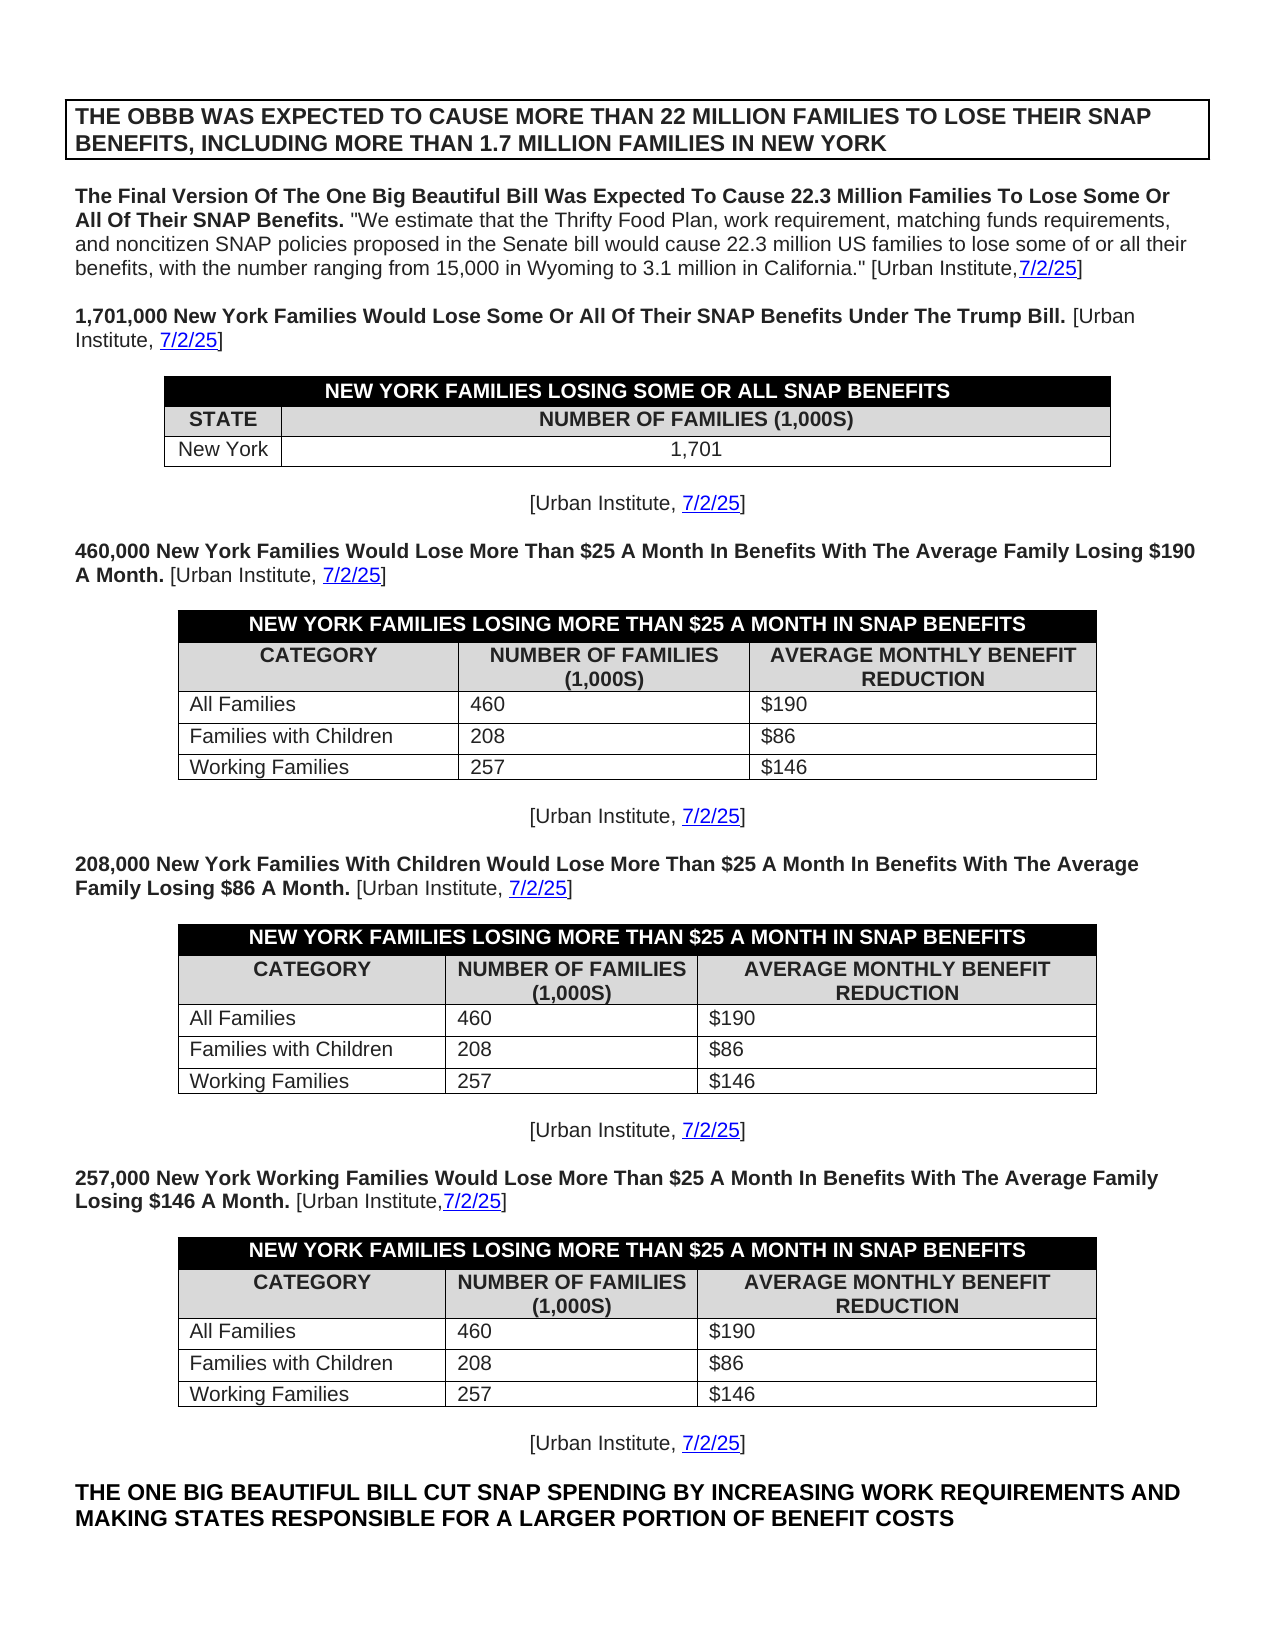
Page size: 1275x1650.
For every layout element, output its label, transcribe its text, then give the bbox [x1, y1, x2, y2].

table_cell Families with Children [179, 724, 458, 754]
text THE OBBB WAS EXPECTED TO CAUSE MORE THAN 22 MILLION FAMILIES TO LOSE THEIR SNAP BENEFITS, INCLUDING MORE THAN 1.7 MILLION FAMILIES IN NEW YORK [67, 101, 1208, 158]
table_cell 257 [446, 1382, 697, 1406]
table_cell 257 [446, 1069, 697, 1092]
table_cell All Families [179, 1005, 445, 1036]
table_cell 208 [446, 1037, 697, 1067]
table_cell AVERAGE MONTHLY BENEFIT REDUCTION [698, 1270, 1096, 1318]
table_header NEW YORK FAMILIES LOSING MORE THAN $25 A MONTH IN SNAP BENEFITS [179, 1238, 1096, 1269]
table_cell $86 [750, 724, 1096, 754]
table_cell NUMBER OF FAMILIES (1,000S) [446, 1270, 697, 1318]
text 1,701,000 New York Families Would Lose Some Or All Of Their SNAP Benefits Under The Trump Bill. [Urban Institute, 7/2/25] [75, 304, 1200, 352]
table_cell $146 [750, 755, 1096, 779]
table_cell AVERAGE MONTHLY BENEFIT REDUCTION [698, 956, 1096, 1004]
table_cell STATE [165, 407, 281, 436]
text The Final Version Of The One Big Beautiful Bill Was Expected To Cause 22.3 Million Families To Lose Some Or All Of Their SNAP Benefits. "We estimate that the Thrifty Food Plan, work requirement, matching funds requirements, and noncitizen SNAP policies proposed in the Senate bill would cause 22.3 million US families to lose some of or all their benefits, with the number ranging from 15,000 in Wyoming to 3.1 million in California." [Urban Institute,7/2/25] [75, 184, 1200, 280]
table_header NEW YORK FAMILIES LOSING MORE THAN $25 A MONTH IN SNAP BENEFITS [179, 925, 1096, 955]
table_cell $86 [698, 1350, 1096, 1381]
text [Urban Institute, 7/2/25] [75, 1431, 1200, 1455]
table_cell $146 [698, 1382, 1096, 1406]
table_cell All Families [179, 1319, 445, 1349]
table_cell $190 [698, 1005, 1096, 1036]
table_cell $86 [698, 1037, 1096, 1067]
table_cell 257 [459, 755, 749, 779]
table_cell AVERAGE MONTHLY BENEFIT REDUCTION [750, 643, 1096, 691]
text [Urban Institute, 7/2/25] [75, 1117, 1200, 1141]
table_cell Working Families [179, 755, 458, 779]
table_cell New York [165, 437, 281, 466]
table_cell 1,701 [282, 437, 1110, 466]
table_cell 208 [446, 1350, 697, 1381]
table_cell 460 [459, 692, 749, 722]
table_header NEW YORK FAMILIES LOSING SOME OR ALL SNAP BENEFITS [165, 377, 1110, 406]
table_cell NUMBER OF FAMILIES (1,000S) [446, 956, 697, 1004]
table_cell Families with Children [179, 1350, 445, 1381]
table_cell CATEGORY [179, 956, 445, 1004]
table_cell 460 [446, 1319, 697, 1349]
text The One Big Beautiful Bill Cut SNAP Spending By Increasing Work Requirements And Making States Responsible For A Larger Portion Of Benefit Costs [75, 1479, 1200, 1532]
table_cell NUMBER OF FAMILIES (1,000S) [459, 643, 749, 691]
text [Urban Institute, 7/2/25] [75, 804, 1200, 828]
text 208,000 New York Families With Children Would Lose More Than $25 A Month In Benefits With The Average Family Losing $86 A Month. [Urban Institute, 7/2/25] [75, 852, 1200, 900]
table_cell Families with Children [179, 1037, 445, 1067]
table_cell 460 [446, 1005, 697, 1036]
text 460,000 New York Families Would Lose More Than $25 A Month In Benefits With The Average Family Losing $190 A Month. [Urban Institute, 7/2/25] [75, 538, 1200, 586]
table_cell All Families [179, 692, 458, 722]
table_cell NUMBER OF FAMILIES (1,000S) [282, 407, 1110, 436]
table_cell $190 [750, 692, 1096, 722]
table_cell 208 [459, 724, 749, 754]
text 257,000 New York Working Families Would Lose More Than $25 A Month In Benefits With The Average Family Losing $146 A Month. [Urban Institute,7/2/25] [75, 1165, 1200, 1213]
table_cell Working Families [179, 1069, 445, 1092]
table_cell CATEGORY [179, 643, 458, 691]
table_cell CATEGORY [179, 1270, 445, 1318]
table_header NEW YORK FAMILIES LOSING MORE THAN $25 A MONTH IN SNAP BENEFITS [179, 611, 1096, 642]
table_cell Working Families [179, 1382, 445, 1406]
table_cell $146 [698, 1069, 1096, 1092]
text [Urban Institute, 7/2/25] [75, 491, 1200, 514]
table_cell $190 [698, 1319, 1096, 1349]
